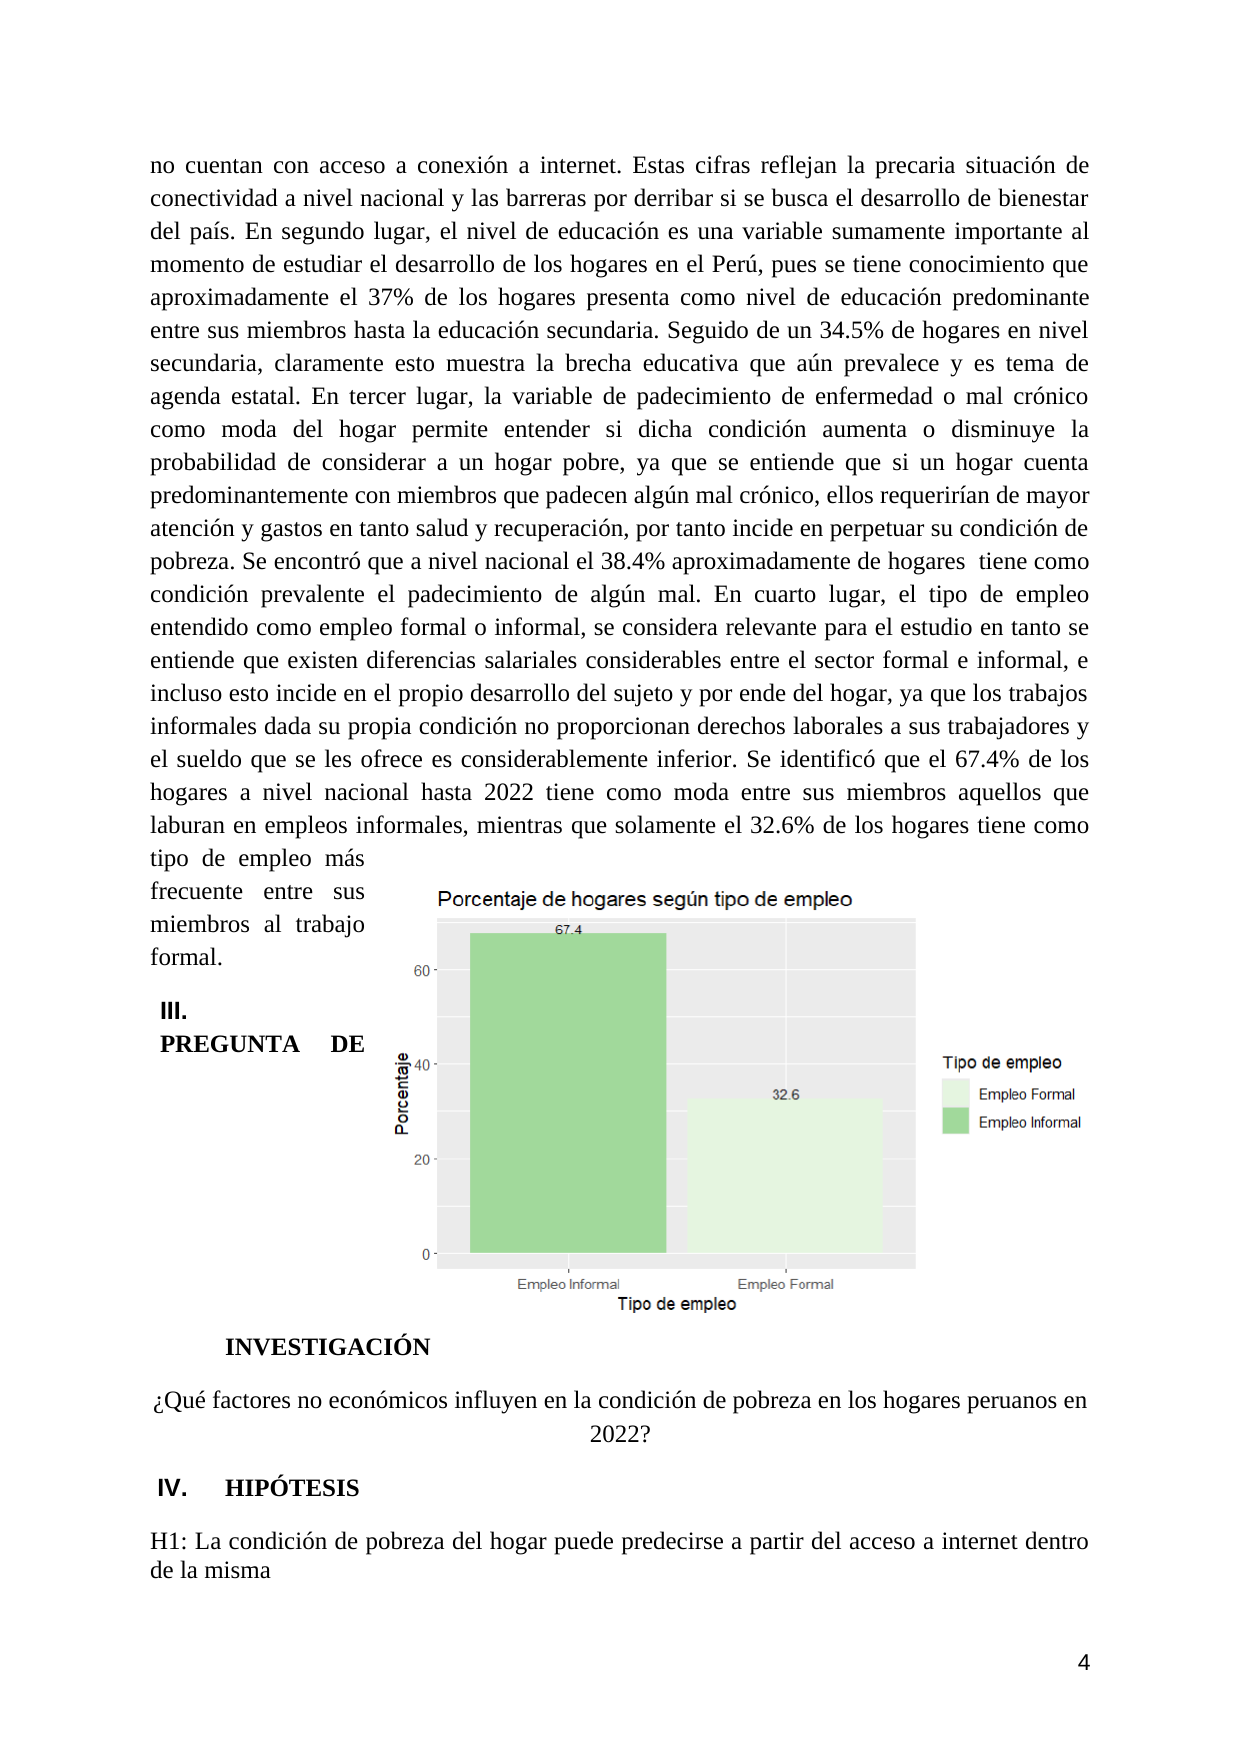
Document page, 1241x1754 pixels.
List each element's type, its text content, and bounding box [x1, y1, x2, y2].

list PREGUNTA DE INVESTIGACIÓN [187, 996, 1090, 1361]
list HIPÓTESIS [187, 1472, 1090, 1501]
picture [383, 879, 1091, 1313]
text H1: La condición de pobreza del hogar puede predecirse a partir del acceso a internet dentro de la misma [150, 1526, 1090, 1584]
text ¿Qué factores no económicos influyen en la condición de pobreza en los hogares peruanos en 2022? [150, 1386, 1090, 1447]
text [150, 150, 1090, 971]
